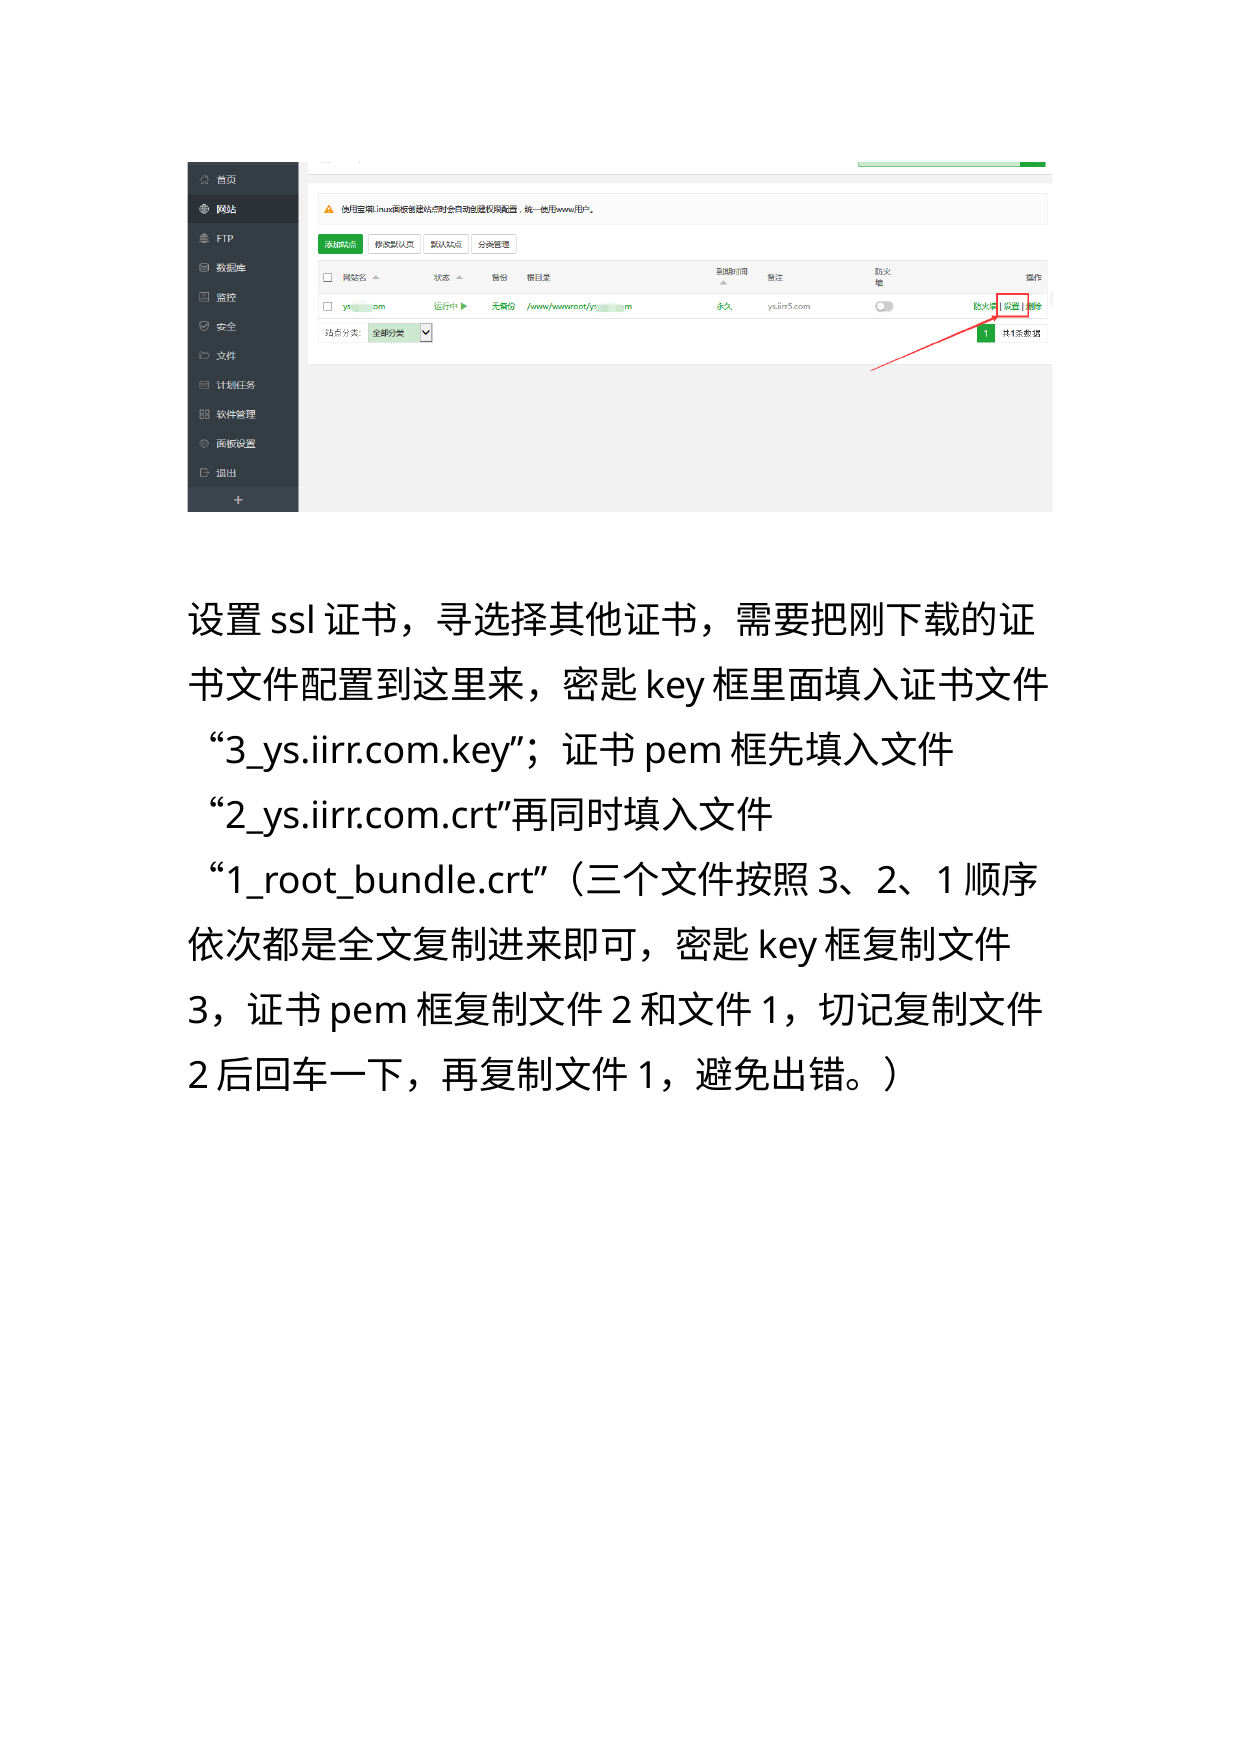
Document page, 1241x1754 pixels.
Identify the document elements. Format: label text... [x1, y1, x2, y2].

list 设置ssl证书，寻选择其他证书，需要把刚下载的证书文件配置到这里来，密匙key框里面填入证书文件“3_ys.iirr.com.key”；证书pem框先填入文件“2_ys.iirr.com.crt”再同时填入文件“1_root_bundle.crt”（三个文件按照3、2、1顺序依次都是全文复制进来即可，密匙key框复制文件3，证书pem框复制文件2和文件1，切记复制文件2后回车一下，再复制文件1，避免出错。） [187, 584, 1053, 1104]
picture [187, 162, 1053, 512]
